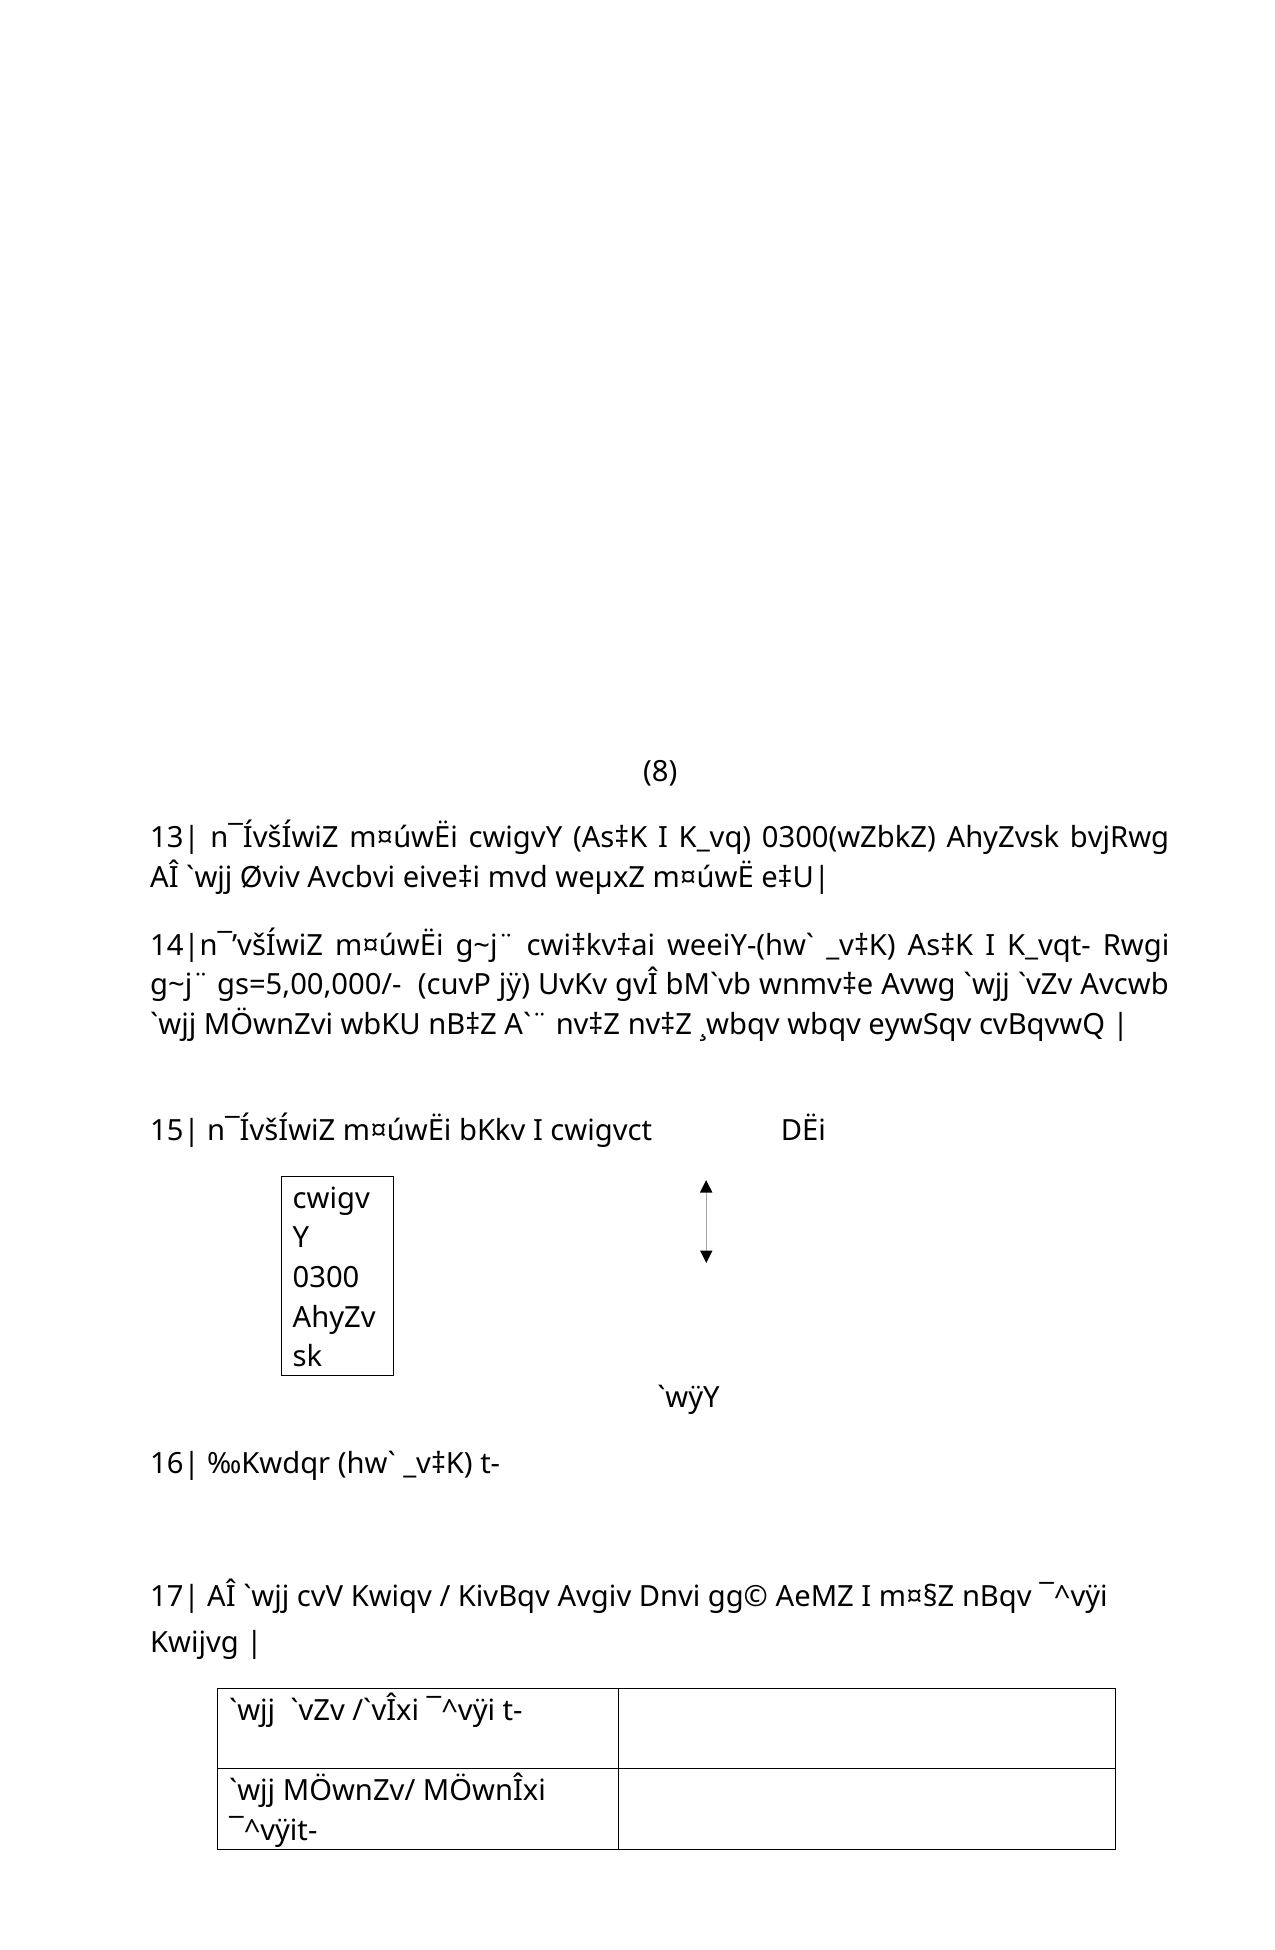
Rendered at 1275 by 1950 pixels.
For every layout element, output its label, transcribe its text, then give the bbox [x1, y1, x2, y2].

text (8) [150, 750, 1170, 790]
table_header [619, 1689, 1115, 1768]
text 13| n¯ÍvšÍwiZ m¤úwËi cwigvY (As‡K I K_vq) 0300(wZbkZ) AhyZvsk bvjRwg AÎ `wjj Øviv Avcbvi eive‡i mvd weµxZ m¤úwË e‡U| [150, 816, 1170, 896]
text 15| n¯ÍvšÍwiZ m¤úwËi bKkv I cwigvct DËi [150, 1109, 1170, 1149]
text `wÿY [150, 1376, 1170, 1416]
table_cell [619, 1769, 1115, 1849]
table_cell `wjj MÖwnZv/ MÖwnÎxi ¯^vÿit- [218, 1769, 618, 1849]
text 14|n¯’všÍwiZ m¤úwËi g~j¨ cwi‡kv‡ai weeiY-(hw` _v‡K) As‡K I K_vqt- Rwgi g~j¨ gs=5,00,000/- (cuvP jÿ) UvKv gvÎ bM`vb wnmv‡e Avwg `wjj `vZv Avcwb `wjj MÖwnZvi wbKU nB‡Z A`¨ nv‡Z nv‡Z ¸wbqv wbqv eywSqv cvBqvwQ | [150, 924, 1170, 1043]
table_header `wjj `vZv /`vÎxi ¯^vÿi t- [218, 1689, 618, 1768]
text 16| ‰Kwdqr (hw` _v‡K) t- [150, 1443, 1170, 1482]
table_header cwigvY 0300 AhyZvsk [282, 1177, 393, 1375]
text 17| AÎ `wjj cvV Kwiqv / KivBqv Avgiv Dnvi gg© AeMZ I m¤§Z nBqv ¯^vÿi Kwijvg | [150, 1576, 1170, 1661]
